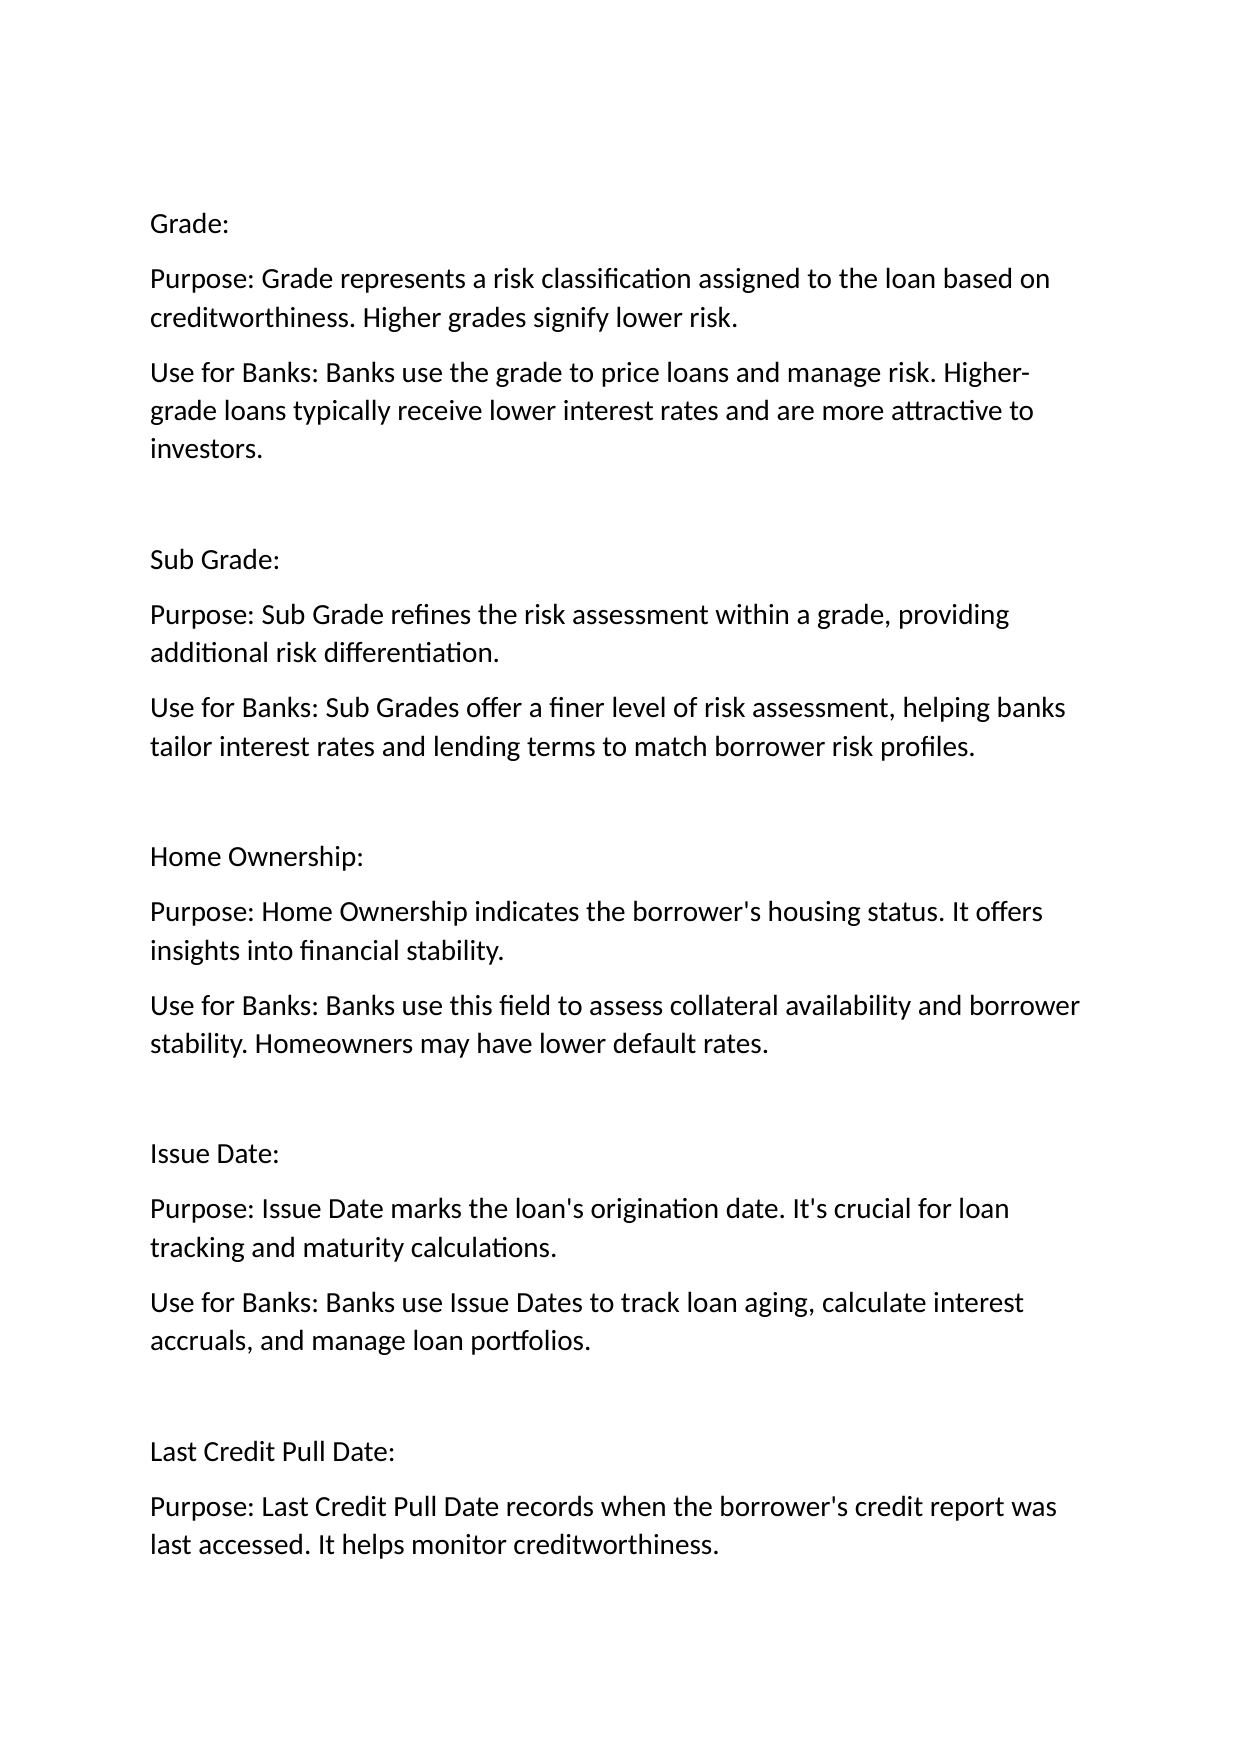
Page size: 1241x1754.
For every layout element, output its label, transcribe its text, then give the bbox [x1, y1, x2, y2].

text Issue Date: [150, 1135, 1090, 1171]
text Sub Grade: [150, 541, 1090, 576]
text Purpose: Issue Date marks the loan's origination date. It's crucial for loan tracking and maturity calculations. [150, 1191, 1090, 1264]
text Last Credit Pull Date: [150, 1433, 1090, 1468]
text Home Ownership: [150, 838, 1090, 874]
text Use for Banks: Banks use Issue Dates to track loan aging, calculate interest accruals, and manage loan portfolios. [150, 1284, 1090, 1358]
text Purpose: Grade represents a risk classification assigned to the loan based on creditworthiness. Higher grades signify lower risk. [150, 260, 1090, 334]
text Use for Banks: Banks use this field to assess collateral availability and borrower stability. Homeowners may have lower default rates. [150, 987, 1090, 1061]
text Purpose: Last Credit Pull Date records when the borrower's credit report was last accessed. It helps monitor creditworthiness. [150, 1488, 1090, 1562]
text Grade: [150, 205, 1090, 241]
text Purpose: Sub Grade refines the risk assessment within a grade, providing additional risk differentiation. [150, 596, 1090, 670]
text Use for Banks: Sub Grades offer a finer level of risk assessment, helping banks tailor interest rates and lending terms to match borrower risk profiles. [150, 689, 1090, 763]
text Use for Banks: Banks use the grade to price loans and manage risk. Higher-grade loans typically receive lower interest rates and are more attractive to investors. [150, 354, 1090, 466]
text Purpose: Home Ownership indicates the borrower's housing status. It offers insights into financial stability. [150, 893, 1090, 967]
